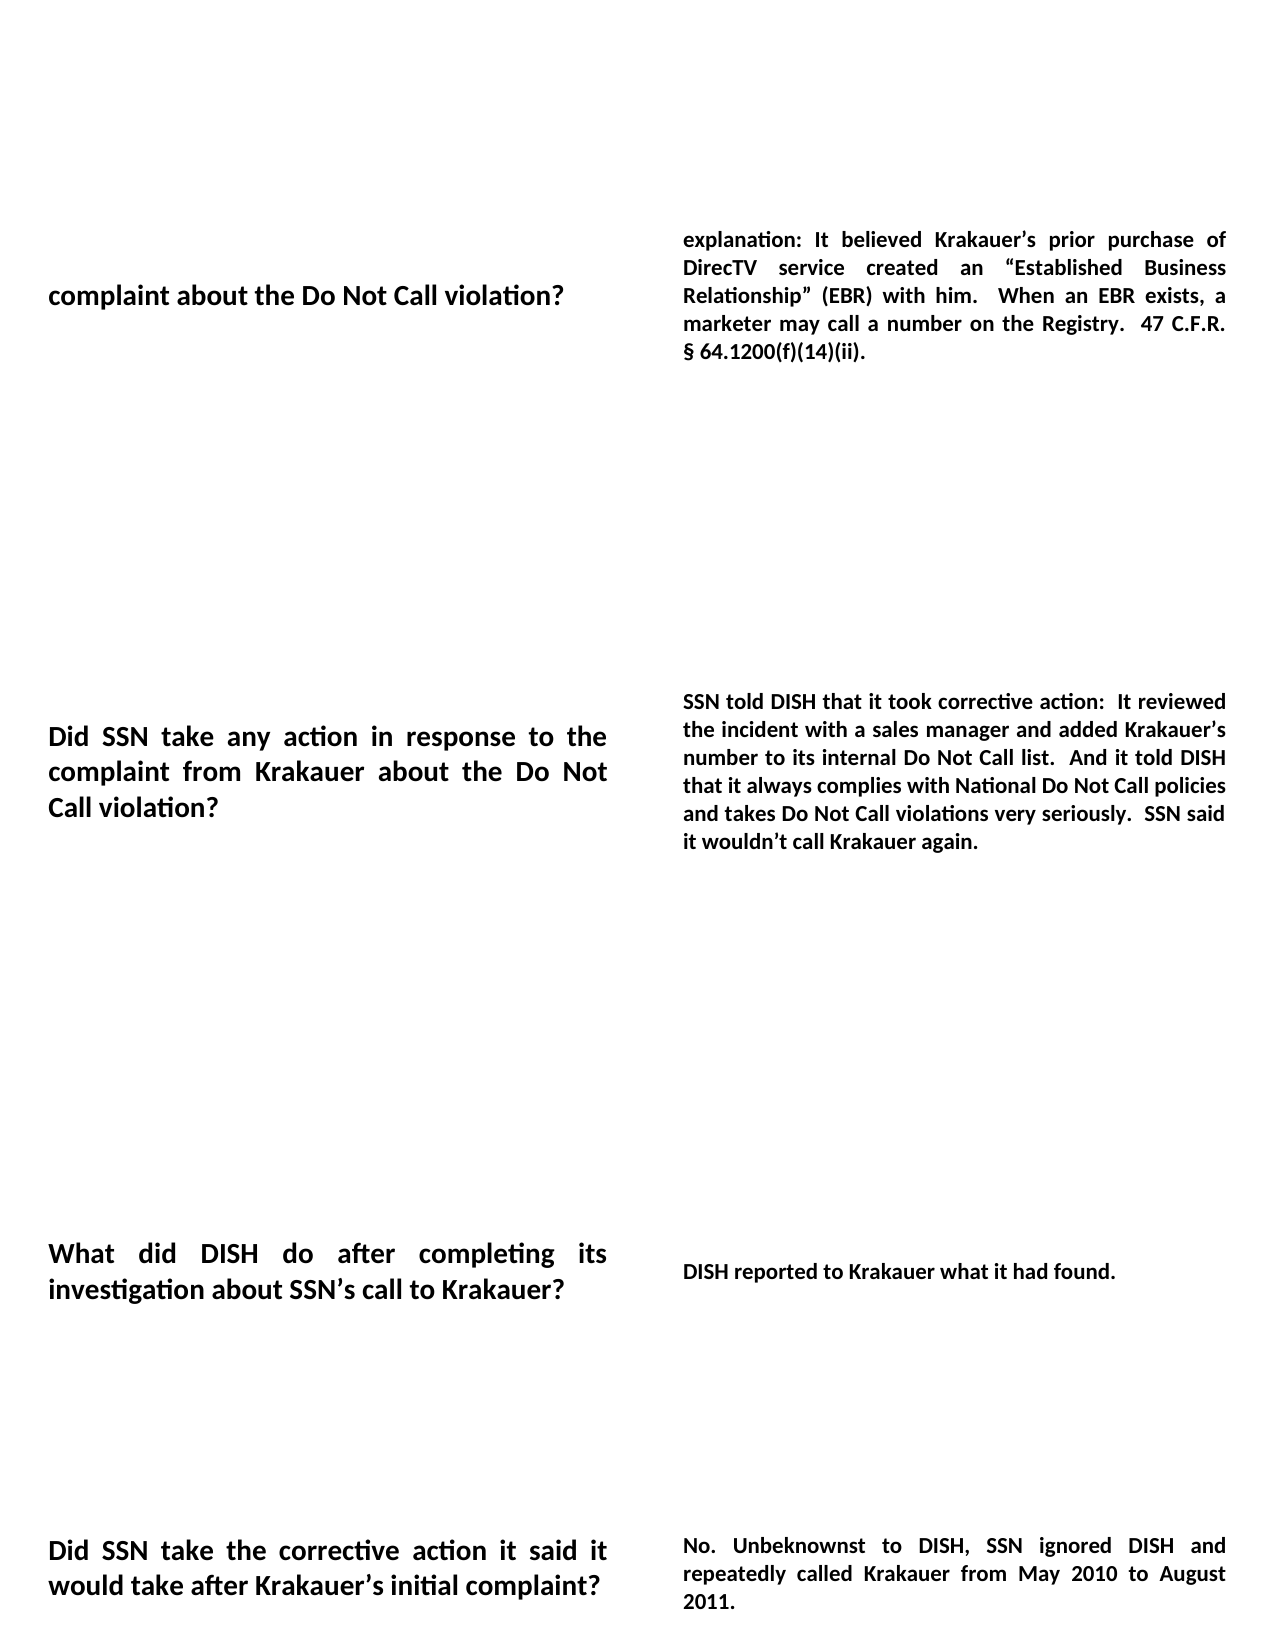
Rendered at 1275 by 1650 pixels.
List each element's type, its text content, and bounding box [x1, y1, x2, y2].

table_cell Did SSN take the corrective action it said it would take after Krakauer’s initial complaint? [36, 1527, 641, 1620]
table_cell No. Unbeknownst to DISH, SSN ignored DISH and repeatedly called Krakauer from May 2010 to August 2011. [641, 1527, 1245, 1620]
table_cell What did DISH do after completing its investigation about SSN’s call to Krakauer? [36, 1028, 641, 1527]
table_cell DISH reported to Krakauer what it had found. [641, 1028, 1245, 1527]
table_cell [641, 75, 1245, 528]
table_cell SSN told DISH that it took corrective action: It reviewed the incident with a sales manager and added Krakauer’s number to its internal Do Not Call list. And it told DISH that it always complies with National Do Not Call policies and takes Do Not Call violations very seriously. SSN said it wouldn’t call Krakauer again. [641, 528, 1245, 1027]
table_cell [36, 75, 641, 528]
table_cell Did SSN take any action in response to the complaint from Krakauer about the Do Not Call violation? [36, 528, 641, 1027]
